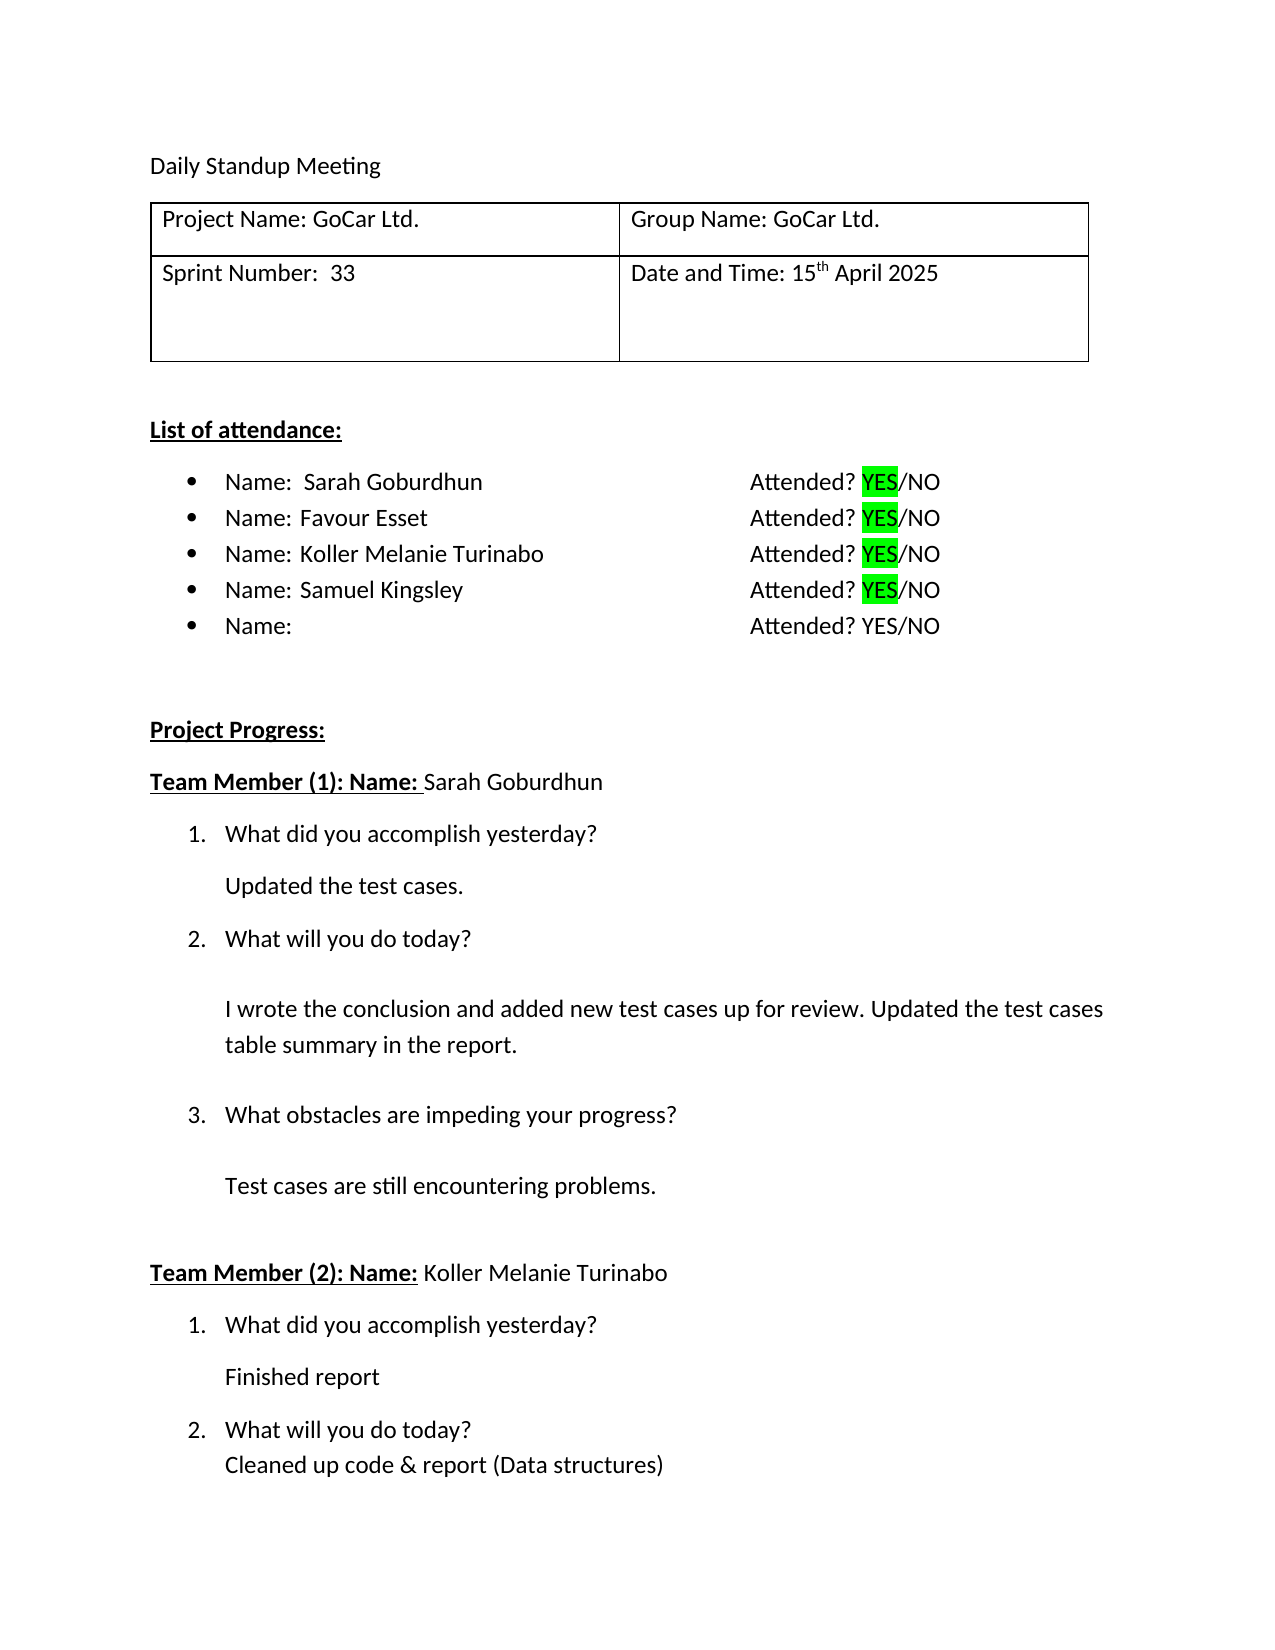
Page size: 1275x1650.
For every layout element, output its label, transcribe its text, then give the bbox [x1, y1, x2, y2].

list Test cases are still encountering problems. [225, 1170, 1125, 1201]
table_header Group Name: GoCar Ltd. [620, 204, 1088, 255]
list Name: Samuel Kingsley Attended? YES/NO [187, 574, 862, 604]
list I wrote the conclusion and added new test cases up for review. Updated the test cases table summary in the report. [225, 994, 1125, 1059]
list Name: Favour Esset Attended? YES/NO [187, 502, 862, 533]
list What obstacles are impeding your progress? [187, 1099, 1125, 1130]
list What will you do today? [187, 1414, 1125, 1444]
list Cleaned up code & report (Data structures) [225, 1449, 1125, 1480]
list Name: Favour Esset Attended? YES/NO [898, 502, 1125, 533]
list Name: Attended? YES/NO [187, 610, 1125, 640]
table_cell Sprint Number: 33 [152, 257, 619, 361]
list What will you do today? [187, 923, 1125, 953]
text Daily Standup Meeting [150, 150, 1125, 181]
list Name: Koller Melanie Turinabo Attended? YES/NO [187, 538, 862, 568]
text Finished report [150, 1361, 1125, 1392]
table_header Project Name: GoCar Ltd. [152, 204, 619, 255]
text Team Member (1): Name: Sarah Goburdhun [150, 766, 1125, 797]
list Name: Sarah Goburdhun Attended? YES/NO [187, 466, 862, 497]
list What did you accomplish yesterday? [187, 818, 1125, 849]
list Name: Sarah Goburdhun Attended? YES/NO [898, 466, 1125, 497]
text Project Progress: [150, 714, 1125, 745]
table_cell Date and Time: 15th April 2025 [620, 257, 1088, 361]
list What did you accomplish yesterday? [187, 1309, 1125, 1340]
text Updated the test cases. [150, 870, 1125, 901]
list Name: Koller Melanie Turinabo Attended? YES/NO [898, 538, 1125, 568]
text List of attendance: [150, 414, 1125, 445]
text Team Member (2): Name: Koller Melanie Turinabo [150, 1257, 1125, 1288]
list Name: Samuel Kingsley Attended? YES/NO [898, 574, 1125, 604]
